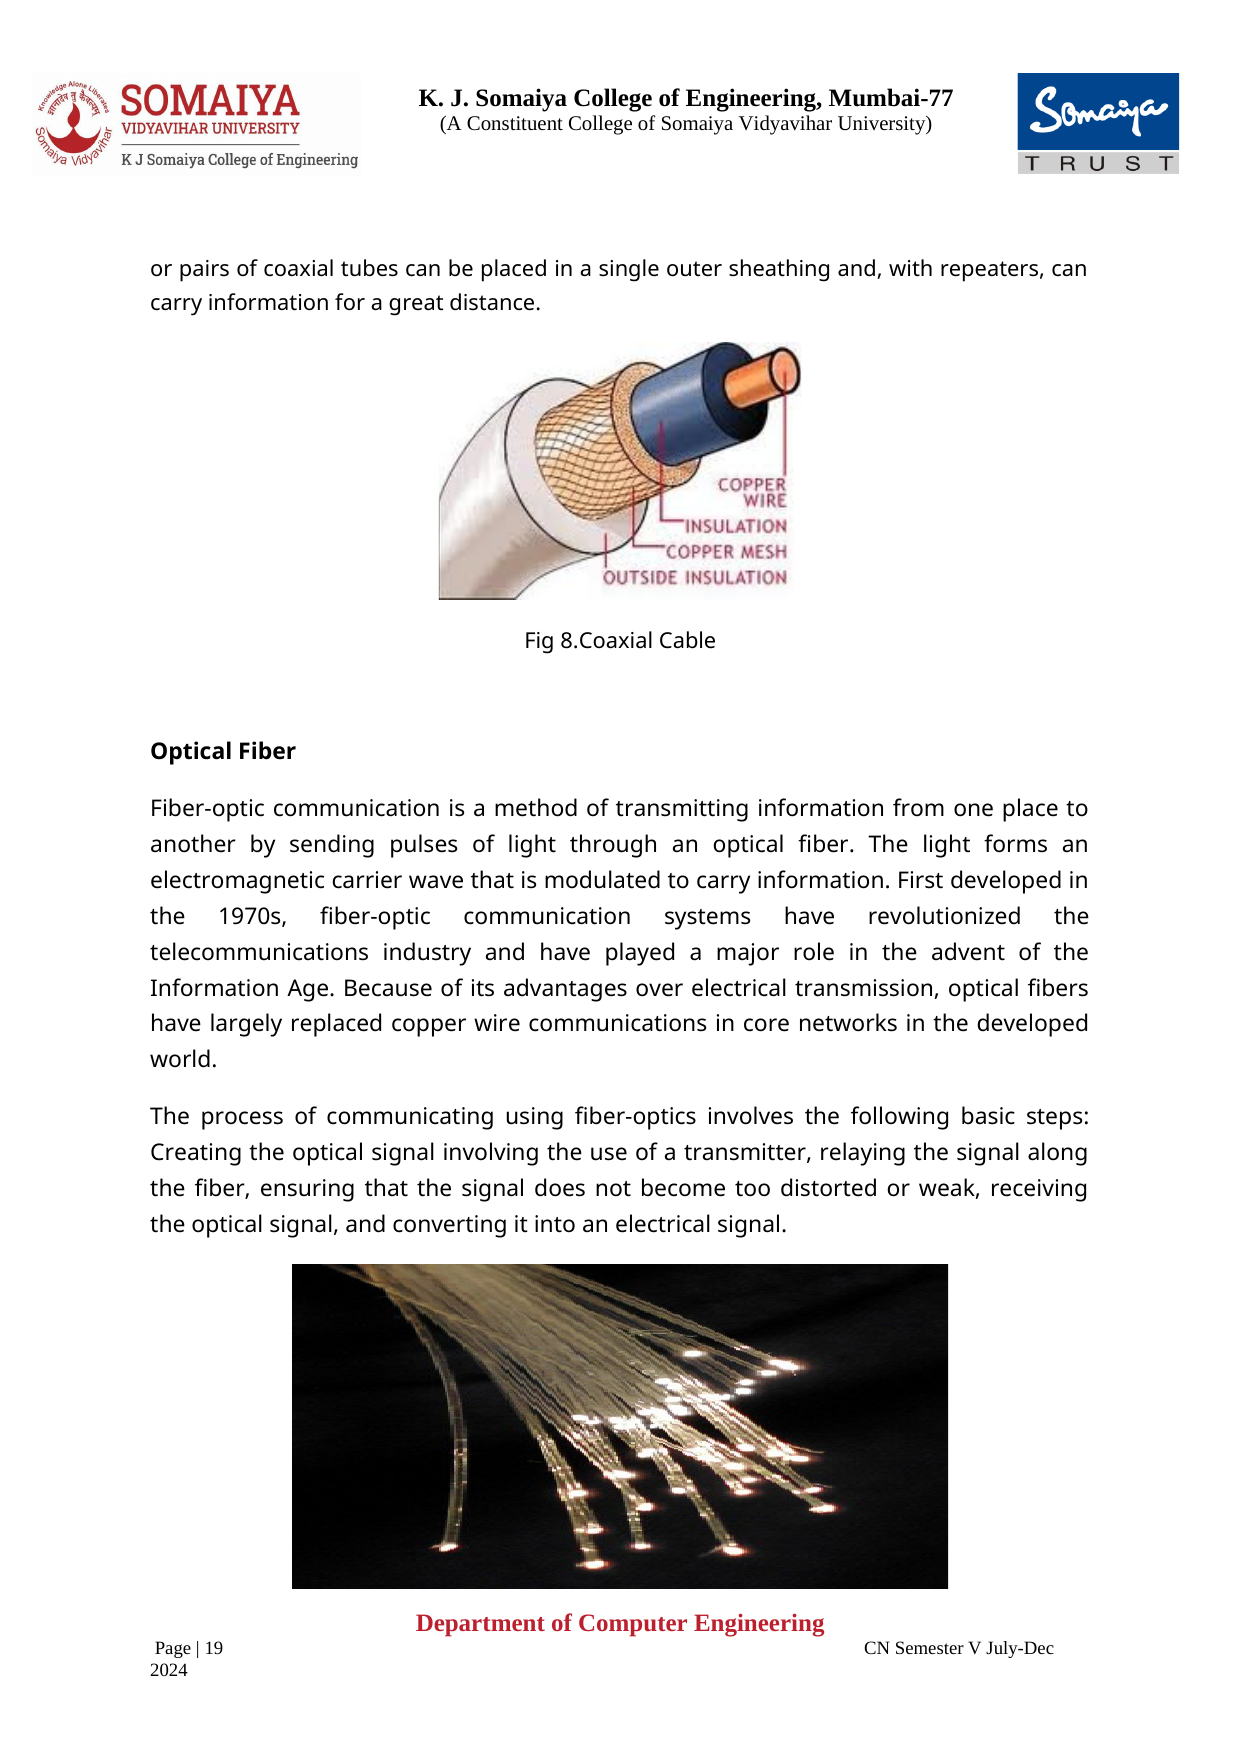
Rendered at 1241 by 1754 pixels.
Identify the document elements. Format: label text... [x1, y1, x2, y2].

picture [31, 73, 362, 176]
picture [438, 342, 802, 600]
text Optical Fiber [150, 735, 1090, 766]
text Fiber-optic communication is a method of transmitting information from one place to another by sending pulses of light through an optical fiber. The light forms an electromagnetic carrier wave that is modulated to carry information. First developed in the 1970s, fiber-optic communication systems have revolutionized the telecommunications industry and have played a major role in the advent of the Information Age. Because of its advantages over electrical transmission, optical fibers have largely replaced copper wire communications in core networks in the developed world. [150, 792, 1090, 1074]
text Fig 8.Coaxial Cable [150, 625, 1090, 655]
picture [1017, 73, 1180, 174]
picture [292, 1264, 949, 1589]
text The process of communicating using fiber-optics involves the following basic steps: Creating the optical signal involving the use of a transmitter, relaying the signal along the fiber, ensuring that the signal does not become too distorted or weak, receiving the optical signal, and converting it into an electrical signal. [150, 1100, 1090, 1239]
